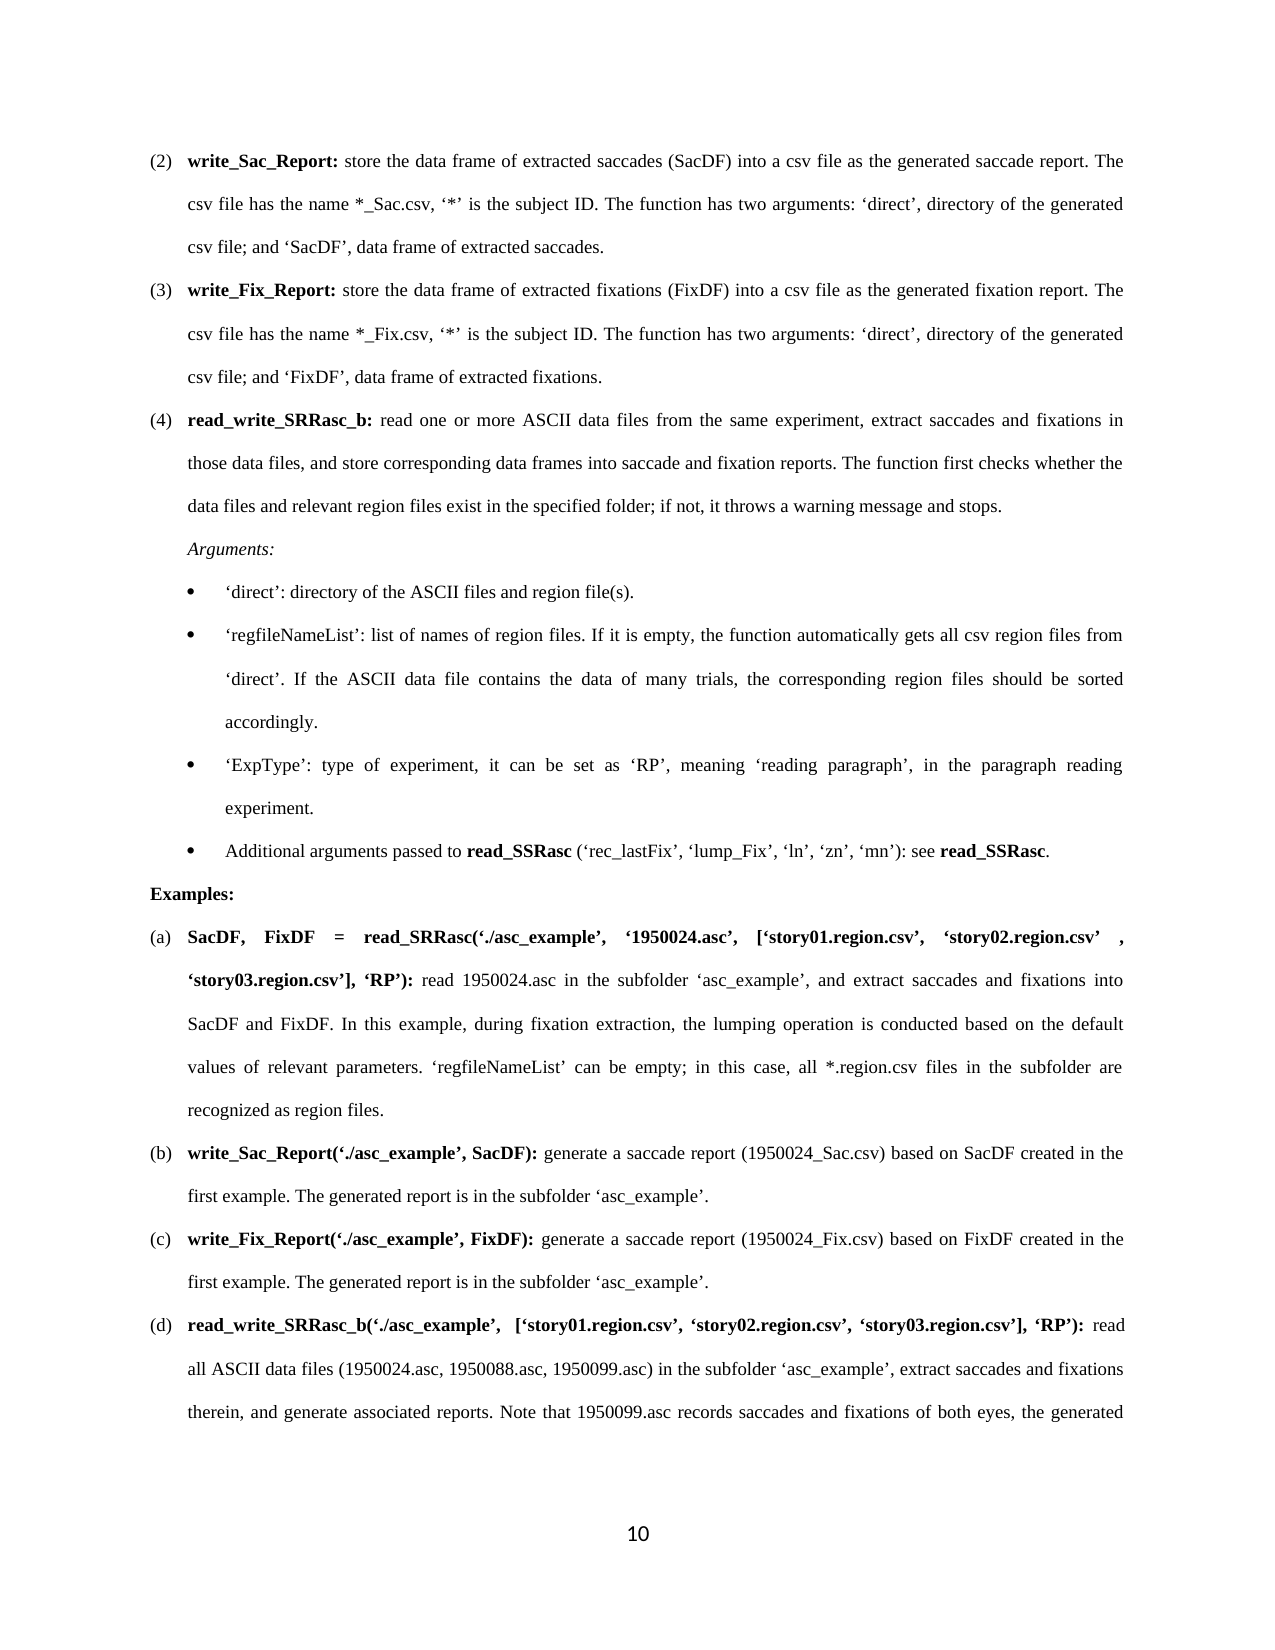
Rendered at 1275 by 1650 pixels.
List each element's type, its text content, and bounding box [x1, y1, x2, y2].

list ‘ExpType’: type of experiment, it can be set as ‘RP’, meaning ‘reading paragraph’, in the paragraph reading experiment. [187, 754, 1125, 818]
list write_Fix_Report: store the data frame of extracted fixations (FixDF) into a csv file as the generated fixation report. The csv file has the name *_Fix.csv, ‘*’ is the subject ID. The function has two arguments: ‘direct’, directory of the generated csv file; and ‘FixDF’, data frame of extracted fixations. [150, 279, 1125, 387]
list write_Sac_Report(‘./asc_example’, SacDF): generate a saccade report (1950024_Sac.csv) based on SacDF created in the first example. The generated report is in the subfolder ‘asc_example’. [150, 1142, 1125, 1207]
list write_Sac_Report: store the data frame of extracted saccades (SacDF) into a csv file as the generated saccade report. The csv file has the name *_Sac.csv, ‘*’ is the subject ID. The function has two arguments: ‘direct’, directory of the generated csv file; and ‘SacDF’, data frame of extracted saccades. [150, 150, 1125, 258]
list read_write_SRRasc_b: read one or more ASCII data files from the same experiment, extract saccades and fixations in those data files, and store corresponding data frames into saccade and fixation reports. The function first checks whether the data files and relevant region files exist in the specified folder; if not, it throws a warning message and stops. [150, 409, 1125, 517]
list SacDF, FixDF = read_SRRasc(‘./asc_example’, ‘1950024.asc’, [‘story01.region.csv’, ‘story02.region.csv’ , ‘story03.region.csv’], ‘RP’): read 1950024.asc in the subfolder ‘asc_example’, and extract saccades and fixations into SacDF and FixDF. In this example, during fixation extraction, the lumping operation is conducted based on the default values of relevant parameters. ‘regfileNameList’ can be empty; in this case, all *.region.csv files in the subfolder are recognized as region files. [150, 926, 1125, 1120]
list Additional arguments passed to read_SSRasc (‘rec_lastFix’, ‘lump_Fix’, ‘ln’, ‘zn’, ‘mn’): see read_SSRasc. [187, 840, 1125, 862]
list ‘direct’: directory of the ASCII files and region file(s). [187, 581, 1125, 603]
list write_Fix_Report(‘./asc_example’, FixDF): generate a saccade report (1950024_Fix.csv) based on FixDF created in the first example. The generated report is in the subfolder ‘asc_example’. [150, 1228, 1125, 1293]
text Examples: [150, 883, 1125, 905]
text Arguments: [187, 538, 1125, 560]
list ‘regfileNameList’: list of names of region files. If it is empty, the function automatically gets all csv region files from ‘direct’. If the ASCII data file contains the data of many trials, the corresponding region files should be sorted accordingly. [187, 624, 1125, 732]
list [150, 1314, 1125, 1422]
